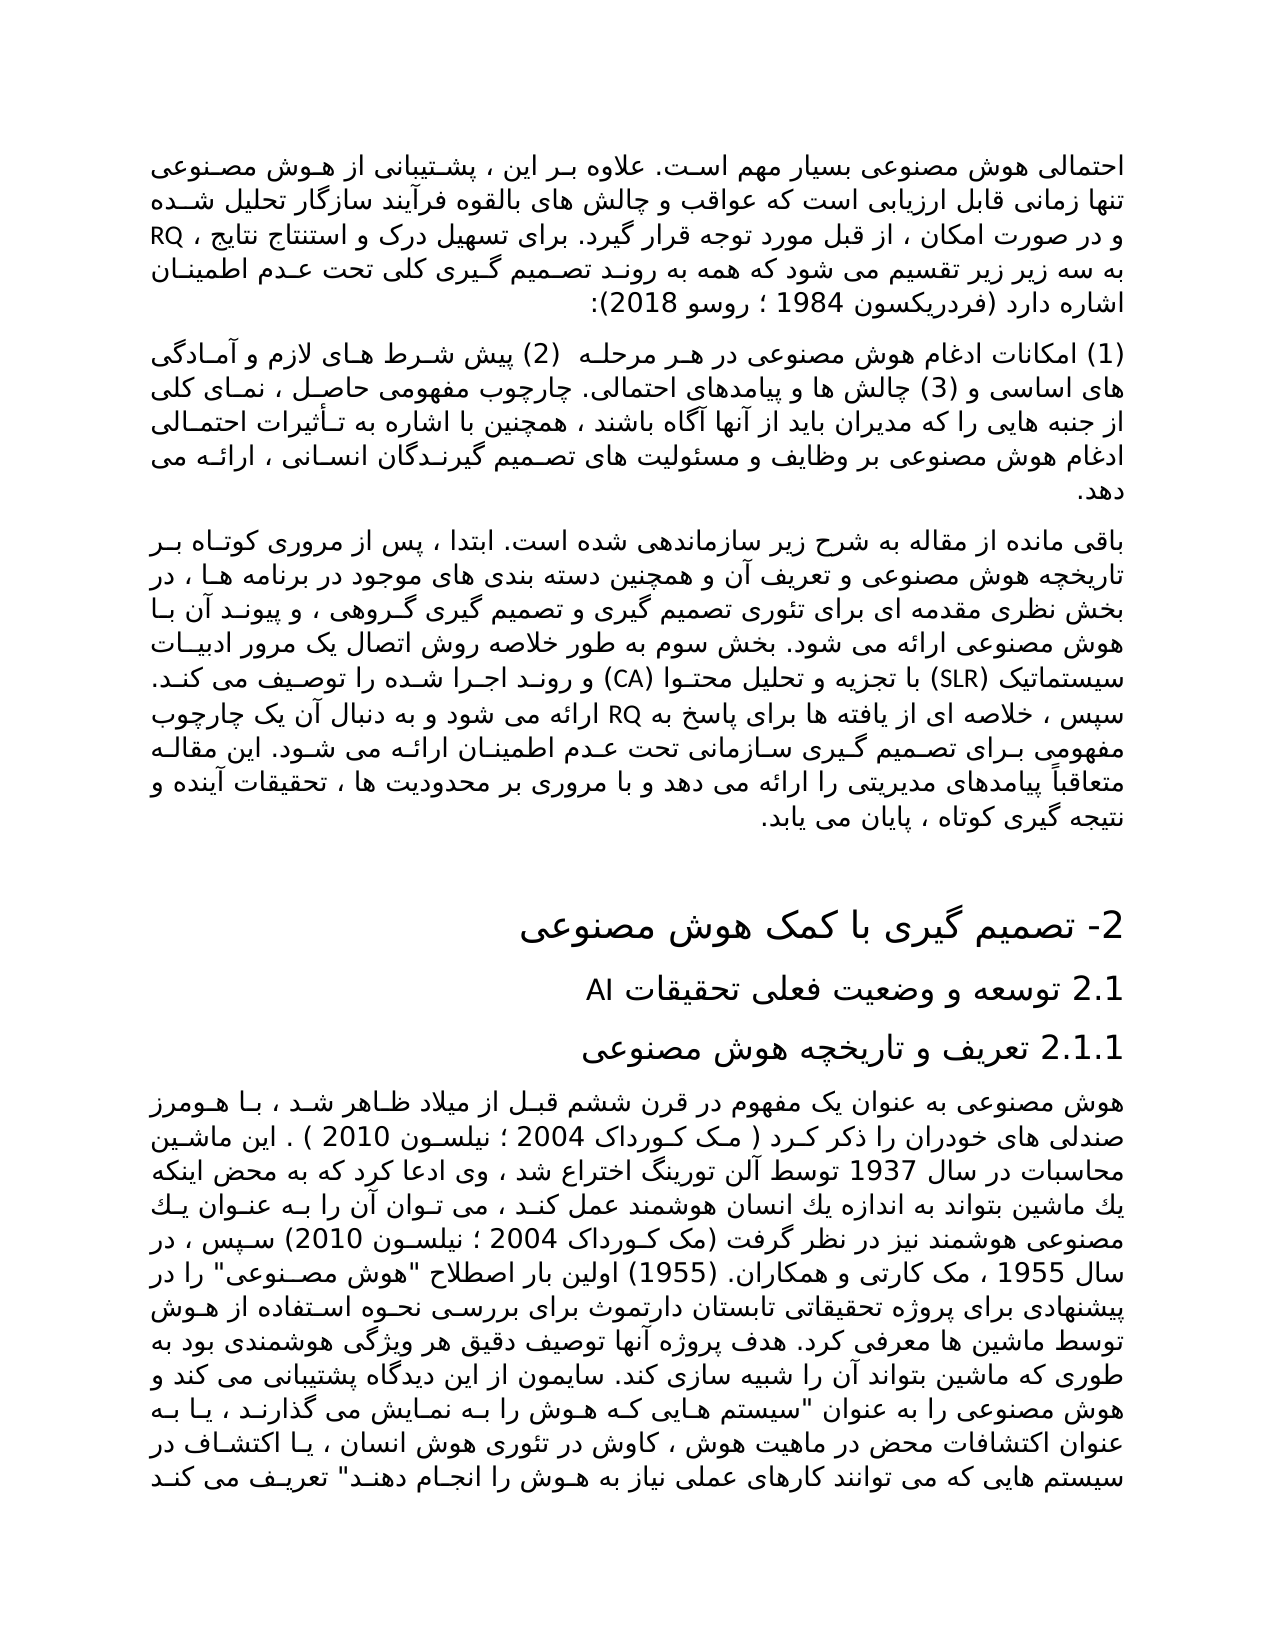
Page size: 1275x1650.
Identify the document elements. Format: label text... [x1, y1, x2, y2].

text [150, 1087, 1125, 1493]
text 2.1 توسعه و وضعیت فعلی تحقیقات AI [150, 968, 1125, 1008]
text 2.1.1 تعریف و تاریخچه هوش مصنوعی [150, 1028, 1125, 1067]
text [150, 150, 1125, 319]
text (1) امکانات ادغام هوش مصنوعی در هر مرحله (2) پیش شرط های لازم و آمادگی های اساسی و (3) چالش ها و پیامدهای احتمالی. چارچوب مفهومی حاصل ، نمای کلی از جنبه هایی را که مدیران باید از آنها آگاه باشند ، همچنین با اشاره به تأثیرات احتمالی ادغام هوش مصنوعی بر وظایف و مسئولیت های تصمیم گیرندگان انسانی ، ارائه می دهد. [150, 338, 1125, 506]
text 2- تصمیم گیری با کمک هوش مصنوعی [150, 904, 1125, 947]
text باقی مانده از مقاله به شرح زیر سازماندهی شده است. ابتدا ، پس از مروری کوتاه بر تاریخچه هوش مصنوعی و تعریف آن و همچنین دسته بندی های موجود در برنامه ها ، در بخش نظری مقدمه ای برای تئوری تصمیم گیری و تصمیم گیری گروهی ، و پیوند آن با هوش مصنوعی ارائه می شود. بخش سوم به طور خلاصه روش اتصال یک مرور ادبیات سیستماتیک (SLR) با تجزیه و تحلیل محتوا (CA) و روند اجرا شده را توصیف می کند. سپس ، خلاصه ای از یافته ها برای پاسخ به RQ ارائه می شود و به دنبال آن یک چارچوب مفهومی برای تصمیم گیری سازمانی تحت عدم اطمینان ارائه می شود. این مقاله متعاقباً پیامدهای مدیریتی را ارائه می دهد و با مروری بر محدودیت ها ، تحقیقات آینده و نتیجه گیری کوتاه ، پایان می یابد. [150, 525, 1125, 832]
